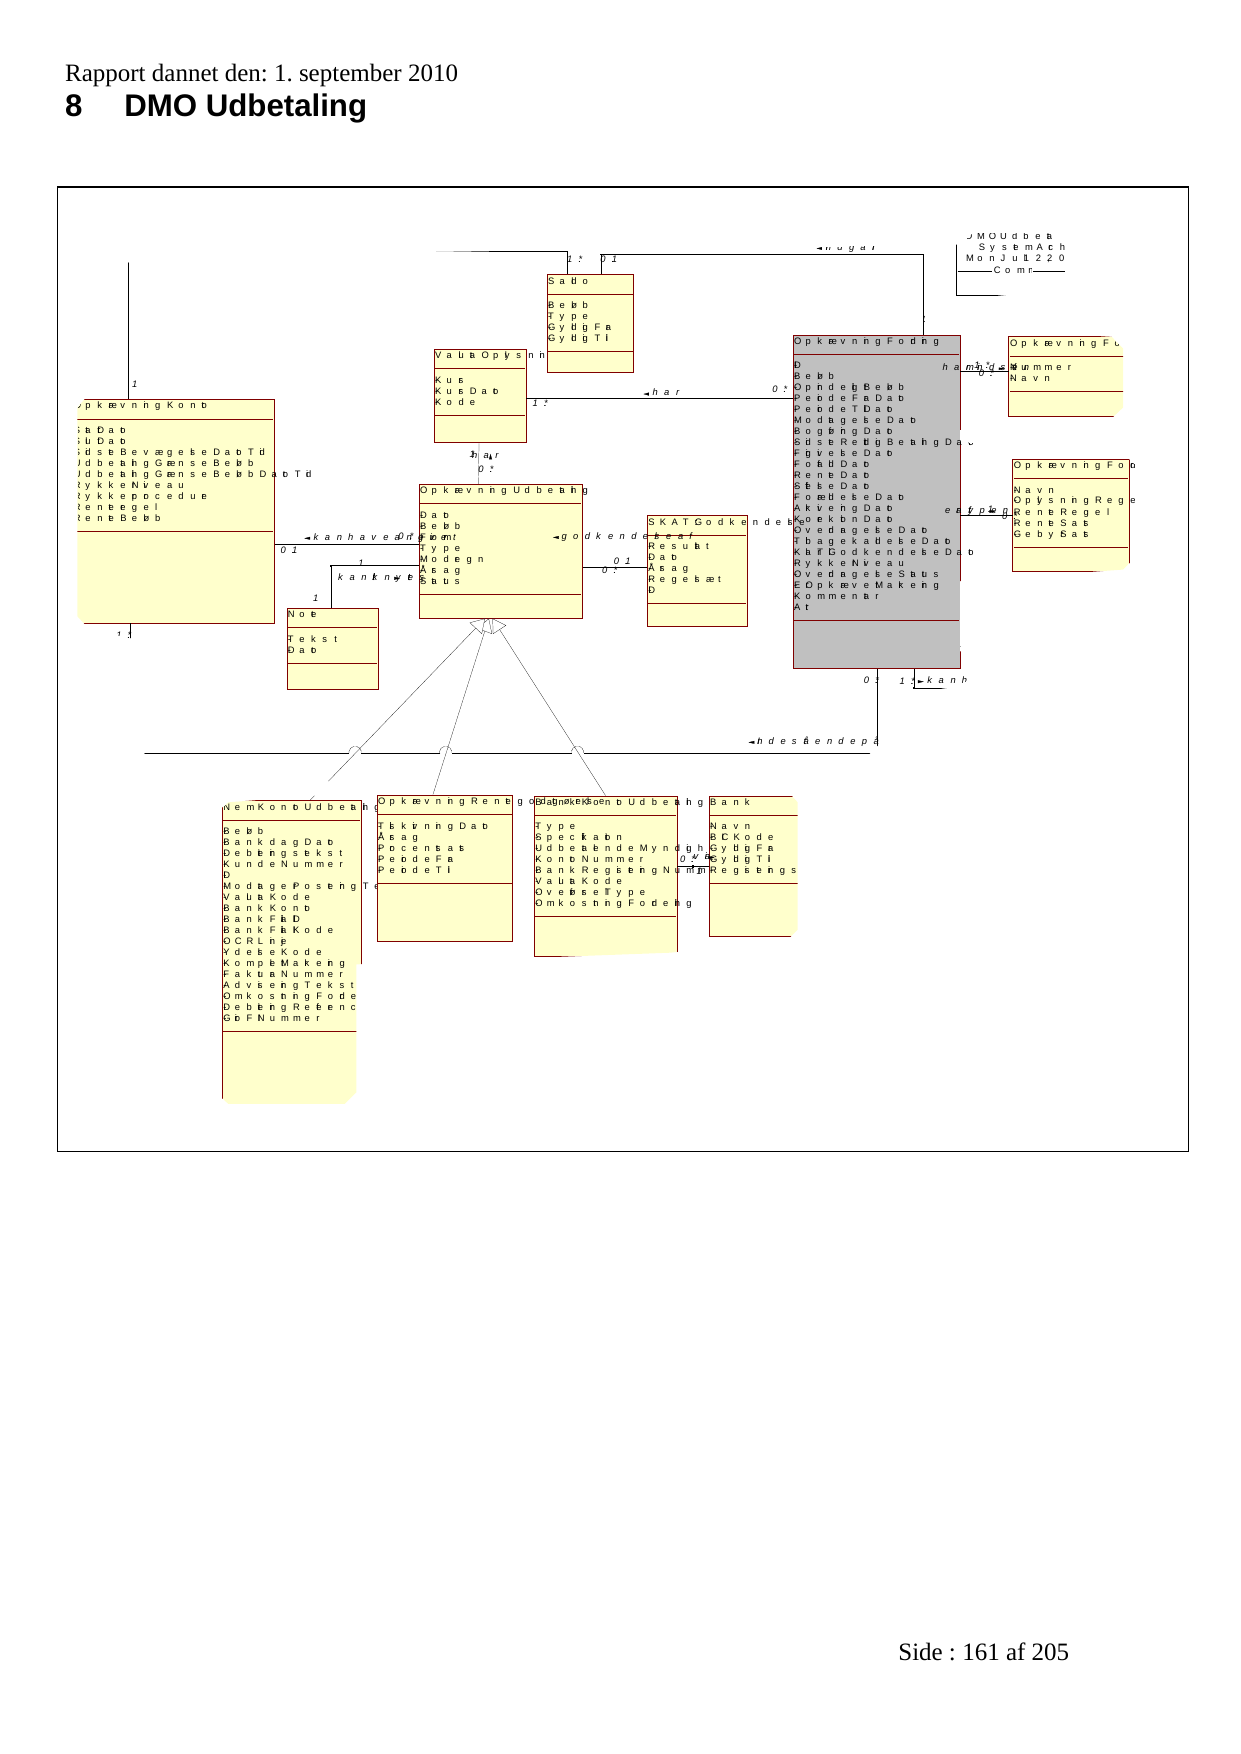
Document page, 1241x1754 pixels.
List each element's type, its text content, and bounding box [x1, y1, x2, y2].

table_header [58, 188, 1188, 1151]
subtitle DMO Udbetaling [65, 87, 1181, 123]
